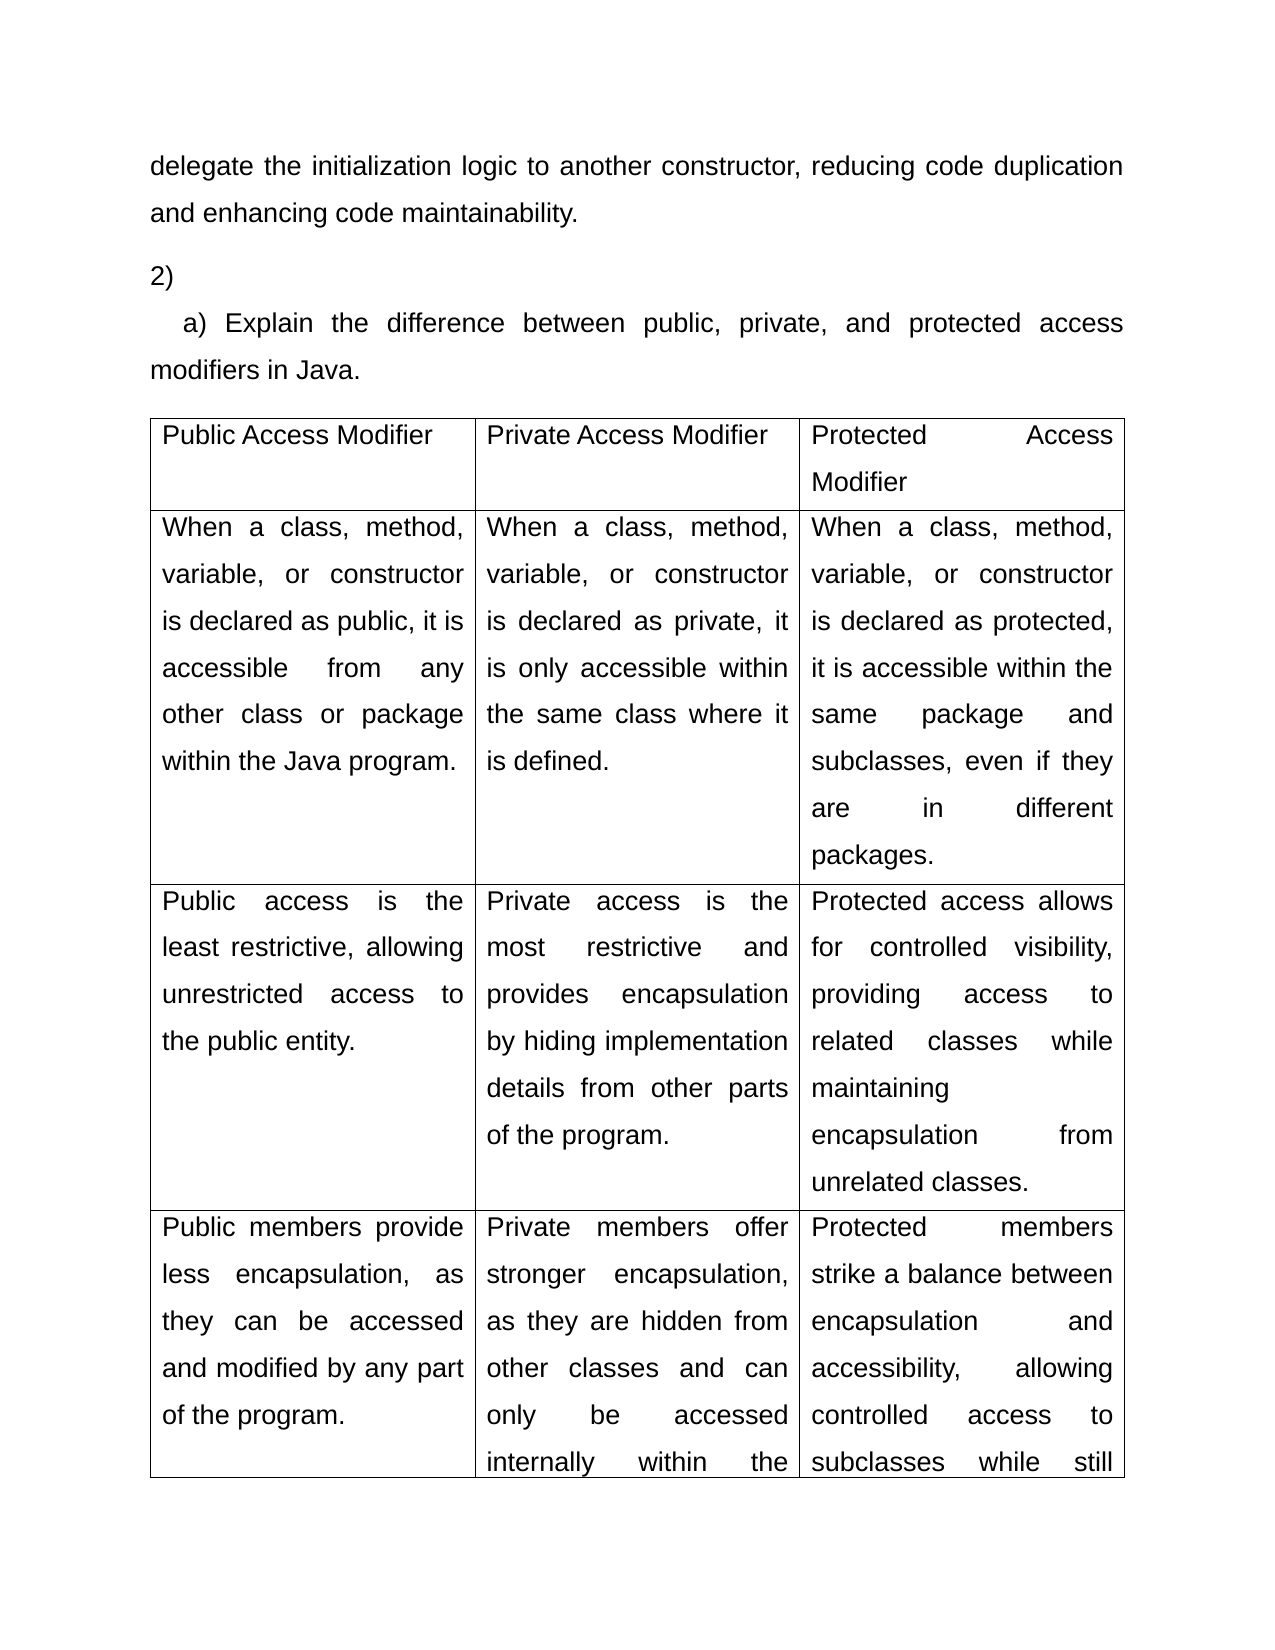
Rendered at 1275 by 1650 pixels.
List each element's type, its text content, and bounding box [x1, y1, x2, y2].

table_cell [800, 1211, 1124, 1477]
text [150, 150, 1125, 228]
table_cell Public access is the least restrictive, allowing unrestricted access to the public entity. [151, 885, 475, 1210]
table_cell When a class, method, variable, or constructor is declared as private, it is only accessible within the same class where it is defined. [476, 511, 799, 883]
table_header Private Access Modifier [476, 419, 799, 510]
table_cell Protected access allows for controlled visibility, providing access to related classes while maintaining encapsulation from unrelated classes. [800, 885, 1124, 1210]
text 2) a) Explain the difference between public, private, and protected access modifiers in Java. [150, 260, 1125, 385]
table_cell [476, 1211, 799, 1477]
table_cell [151, 1211, 475, 1477]
table_header Public Access Modifier [151, 419, 475, 510]
table_cell When a class, method, variable, or constructor is declared as public, it is accessible from any other class or package within the Java program. [151, 511, 475, 883]
table_header Protected Access Modifier [800, 419, 1124, 510]
table_cell When a class, method, variable, or constructor is declared as protected, it is accessible within the same package and subclasses, even if they are in different packages. [800, 511, 1124, 883]
table_cell Private access is the most restrictive and provides encapsulation by hiding implementation details from other parts of the program. [476, 885, 799, 1210]
